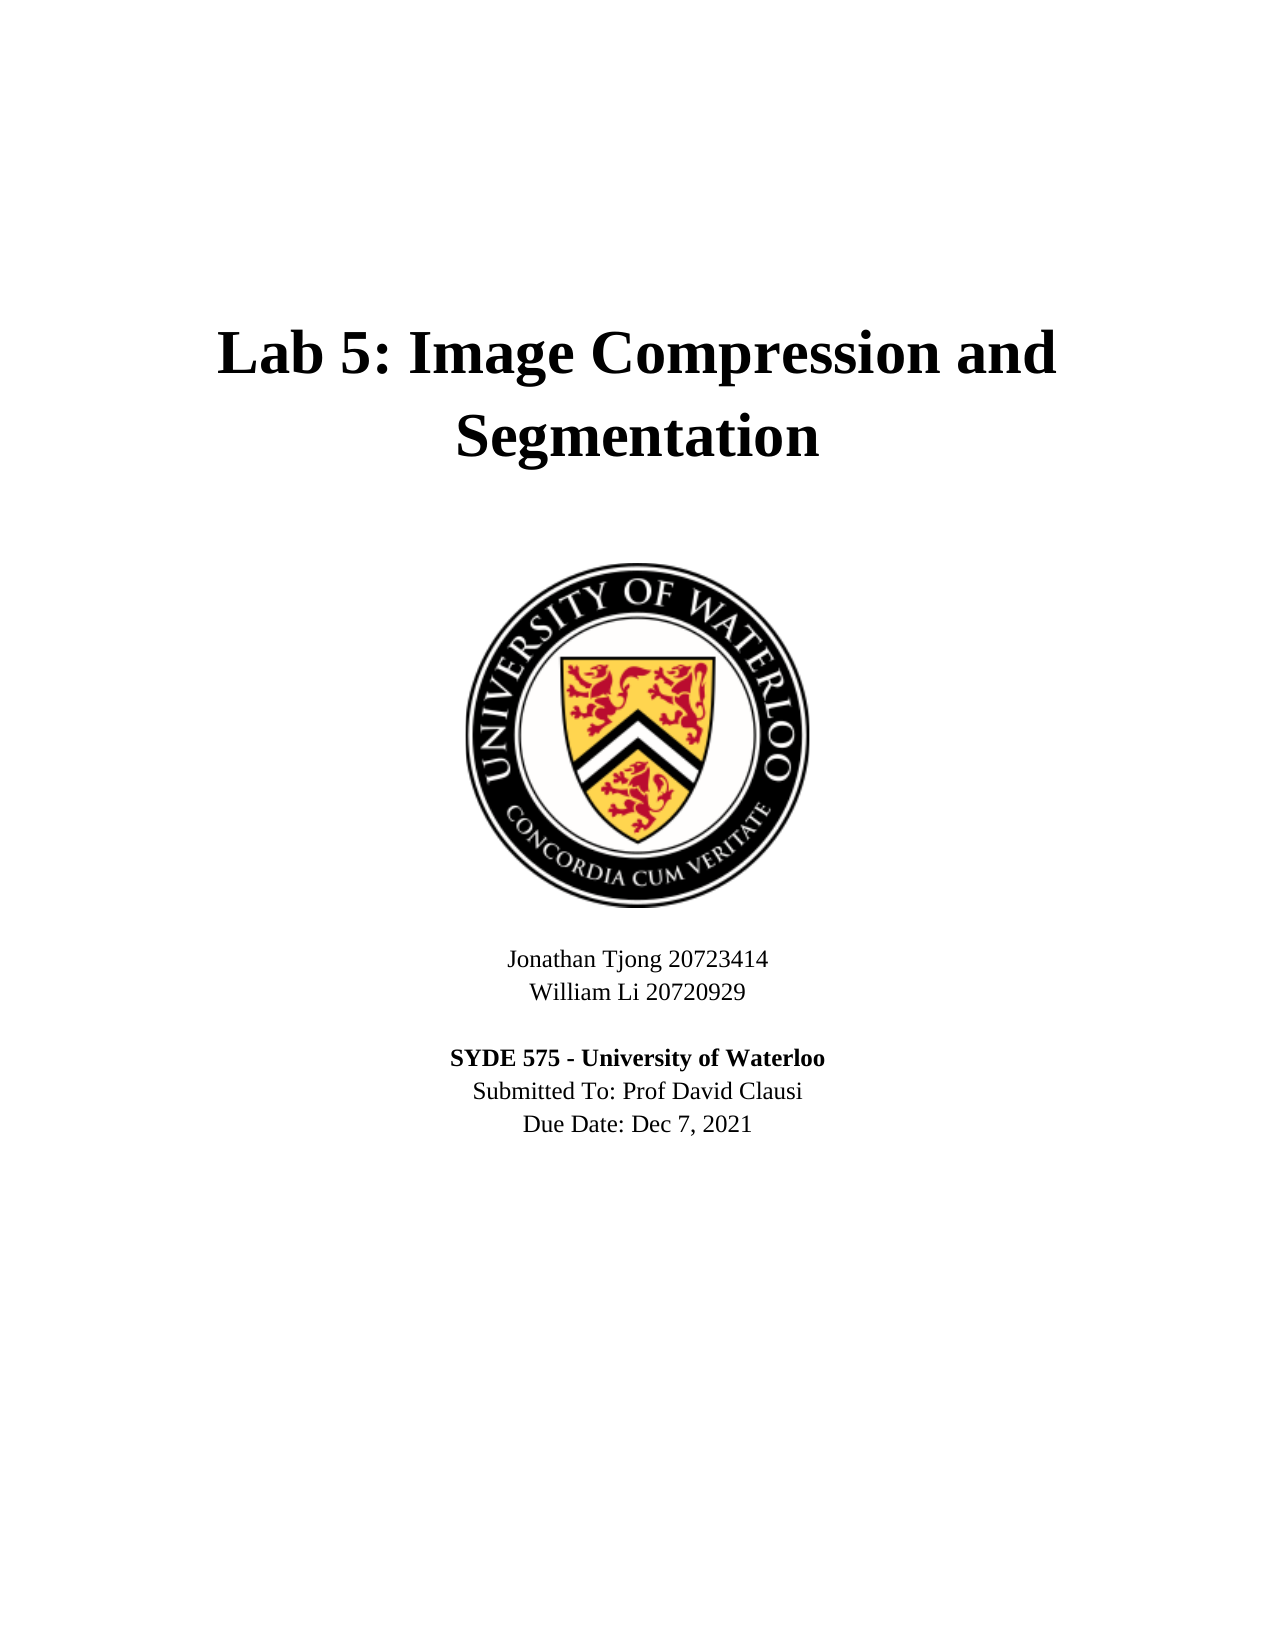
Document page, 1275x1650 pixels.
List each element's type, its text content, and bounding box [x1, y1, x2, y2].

text William Li 20720929 [150, 977, 1125, 1006]
picture [465, 563, 810, 908]
text Submitted To: Prof David Clausi [150, 1076, 1125, 1105]
text Due Date: Dec 7, 2021 [150, 1109, 1125, 1138]
text Jonathan Tjong 20723414 [150, 944, 1125, 973]
text Lab 5: Image Compression and Segmentation [150, 315, 1125, 470]
text SYDE 575 - University of Waterloo [150, 1043, 1125, 1072]
